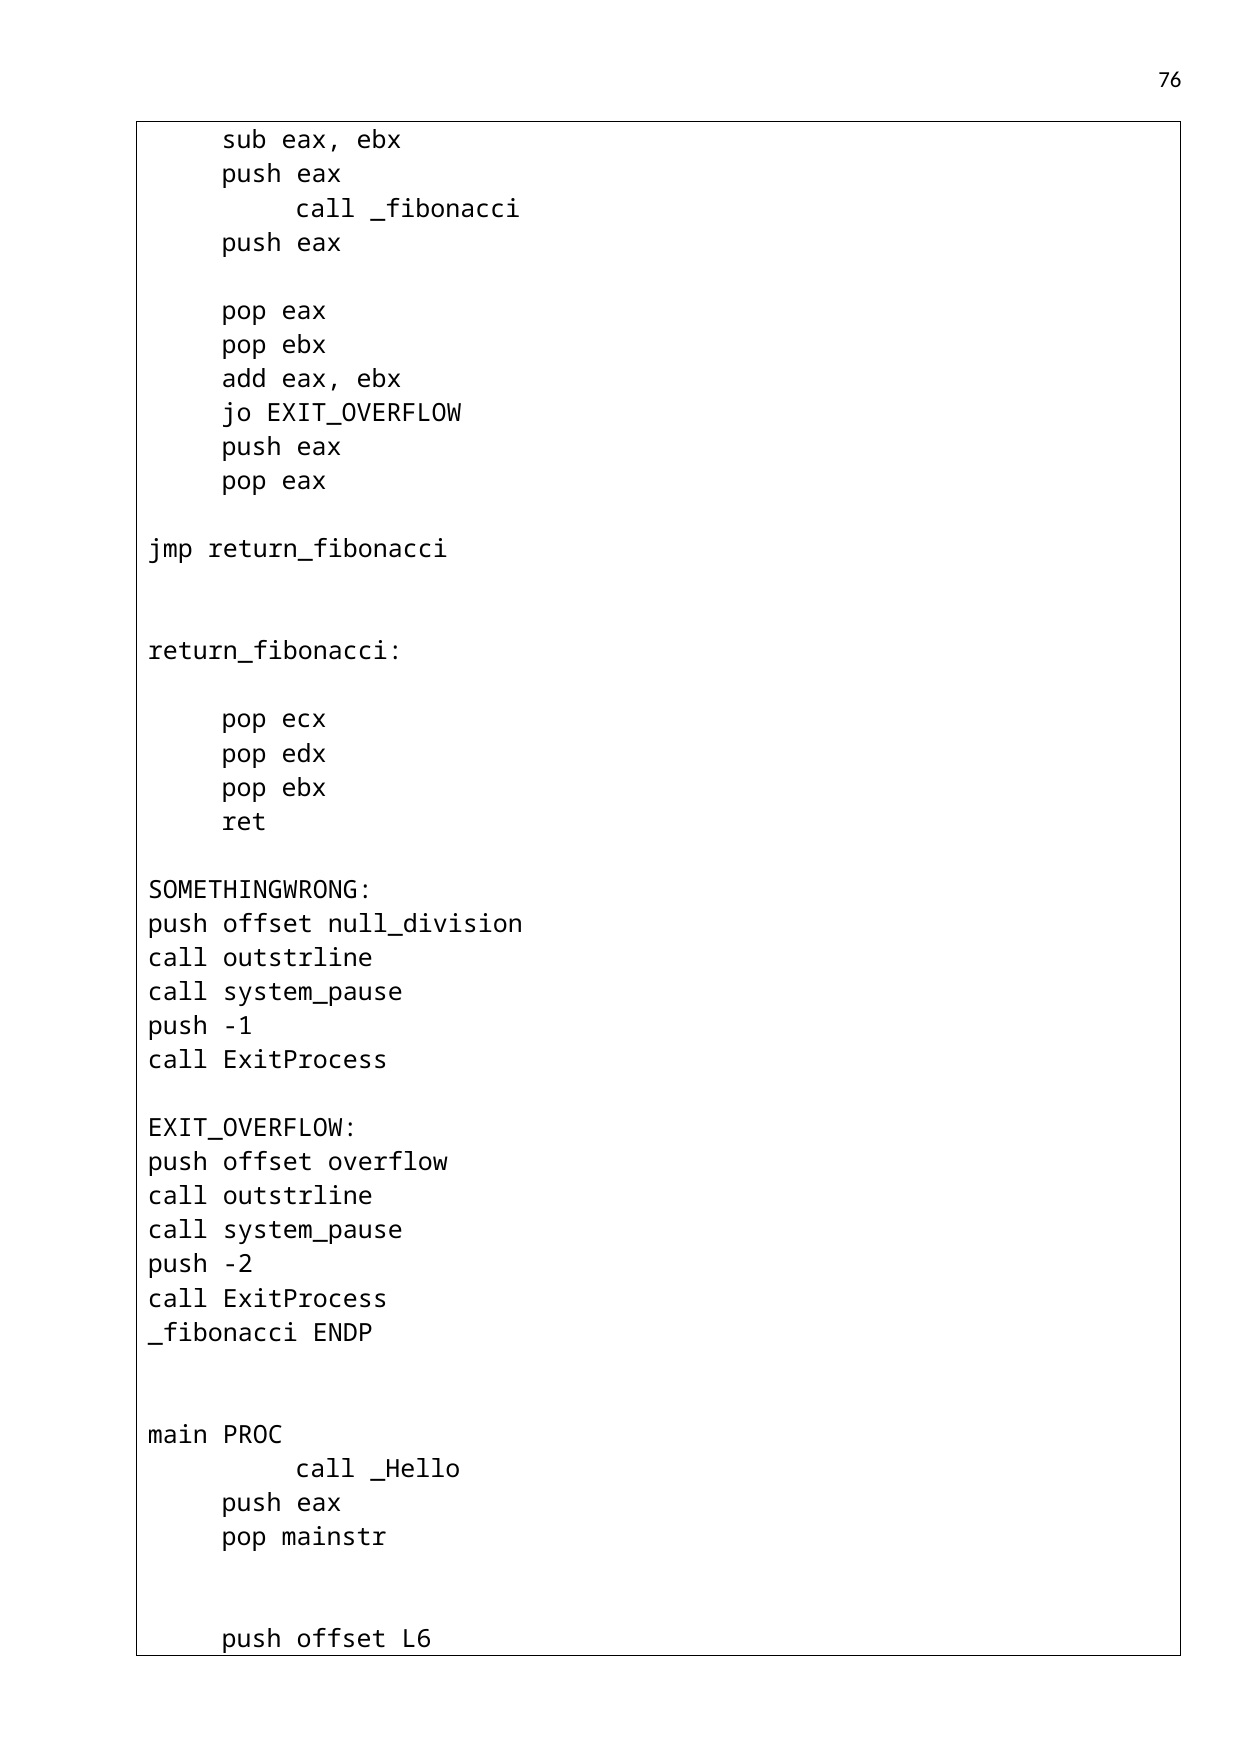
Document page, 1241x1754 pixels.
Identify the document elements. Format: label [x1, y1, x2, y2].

table_header [137, 122, 1180, 1655]
